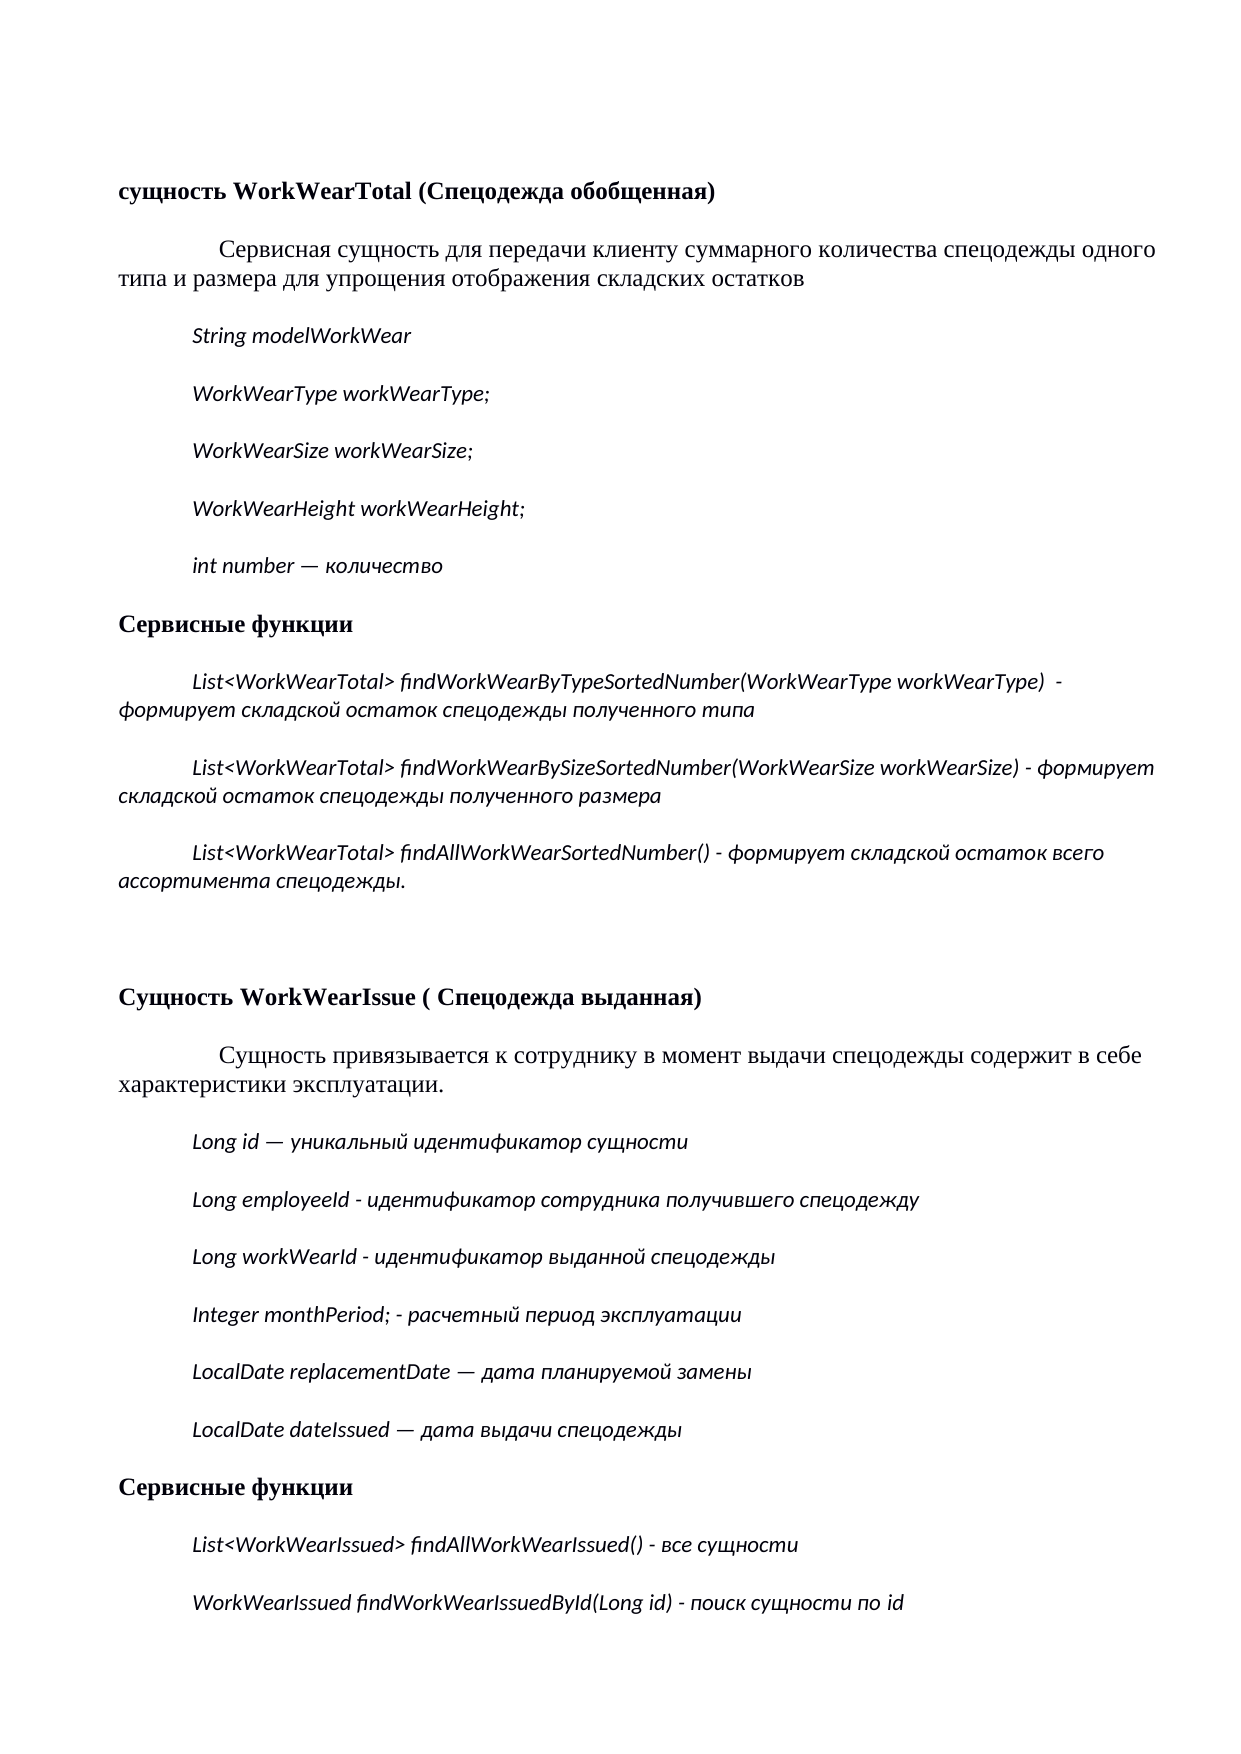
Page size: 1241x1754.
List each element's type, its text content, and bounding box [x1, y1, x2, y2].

text List<WorkWearTotal> findWorkWearByTypeSortedNumber(WorkWearType workWearType) - формирует складской остаток спецодежды полученного типа [118, 667, 1163, 723]
text сущность WorkWearTotal (Спецодежда обобщенная) [118, 176, 1163, 205]
text List<WorkWearTotal> findAllWorkWearSortedNumber() - формирует складской остаток всего ассортимента спецодежды. [118, 838, 1163, 894]
text int number — количество [118, 552, 1163, 579]
text Сервисная сущность для передачи клиенту суммарного количества спецодежды одного типа и размера для упрощения отображения складских остатков [118, 234, 1163, 292]
text Сервисные функции [118, 609, 1163, 638]
text WorkWearIssued findWorkWearIssuedById(Long id) - поиск сущности по id [118, 1588, 1163, 1616]
text String modelWorkWear [118, 322, 1163, 349]
text WorkWearHeight workWearHeight; [118, 494, 1163, 522]
text List<WorkWearTotal> findWorkWearBySizeSortedNumber(WorkWearSize workWearSize) - формирует складской остаток спецодежды полученного размера [118, 753, 1163, 809]
text Сущность привязывается к сотруднику в момент выдачи спецодежды содержит в себе характеристики эксплуатации. [118, 1040, 1163, 1098]
text LocalDate replacementDate — дата планируемой замены [118, 1357, 1163, 1385]
text Long employeeId - идентификатор сотрудника получившего спецодежду [118, 1185, 1163, 1213]
text Сущность WorkWearIssue ( Спецодежда выданная) [118, 982, 1163, 1011]
text Long id — уникальный идентификатор сущности [118, 1127, 1163, 1155]
text WorkWearSize workWearSize; [118, 437, 1163, 464]
text Сервисные функции [118, 1472, 1163, 1501]
text List<WorkWearIssued> findAllWorkWearIssued() - все сущности [118, 1531, 1163, 1558]
text Integer monthPeriod; - расчетный период эксплуатации [118, 1300, 1163, 1328]
text Long workWearId - идентификатор выданной спецодежды [118, 1242, 1163, 1270]
text LocalDate dateIssued — дата выдачи спецодежды [118, 1415, 1163, 1443]
text WorkWearType workWearType; [118, 379, 1163, 407]
